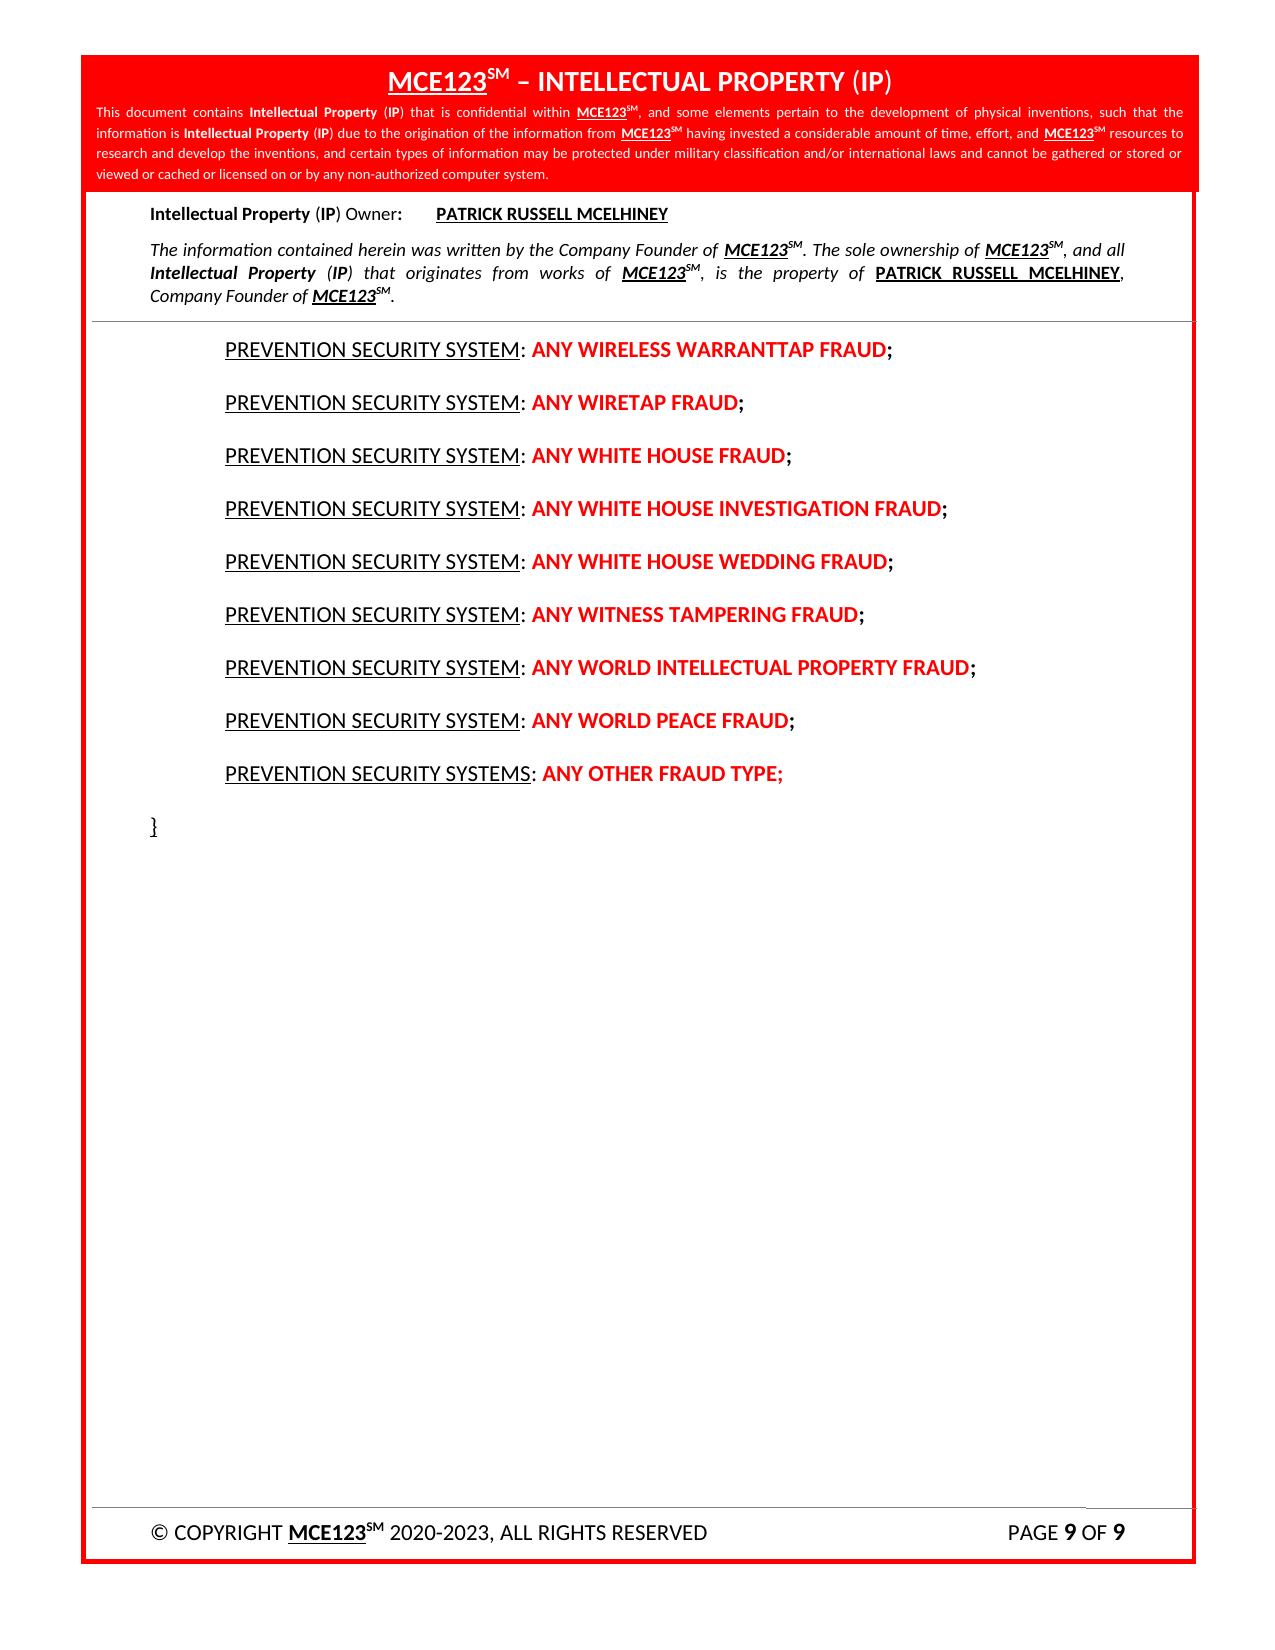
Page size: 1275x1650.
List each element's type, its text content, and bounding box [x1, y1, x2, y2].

text PREVENTION SECURITY SYSTEM: ANY WORLD PEACE FRAUD; [187, 706, 1125, 734]
text PREVENTION SECURITY SYSTEM: ANY WHITE HOUSE FRAUD; [187, 441, 1125, 469]
text PREVENTION SECURITY SYSTEM: ANY WIRELESS WARRANTTAP FRAUD; [187, 335, 1125, 363]
text PREVENTION SECURITY SYSTEM: ANY WHITE HOUSE WEDDING FRAUD; [187, 547, 1125, 575]
text PREVENTION SECURITY SYSTEM: ANY WHITE HOUSE INVESTIGATION FRAUD; [187, 494, 1125, 522]
text PREVENTION SECURITY SYSTEM: ANY WITNESS TAMPERING FRAUD; [187, 600, 1125, 628]
text PREVENTION SECURITY SYSTEM: ANY WIRETAP FRAUD; [187, 388, 1125, 416]
text PREVENTION SECURITY SYSTEM: ANY WORLD INTELLECTUAL PROPERTY FRAUD; [187, 653, 1125, 681]
text } [150, 812, 1125, 840]
text PREVENTION SECURITY SYSTEMS: ANY OTHER FRAUD TYPE; [187, 759, 1125, 787]
